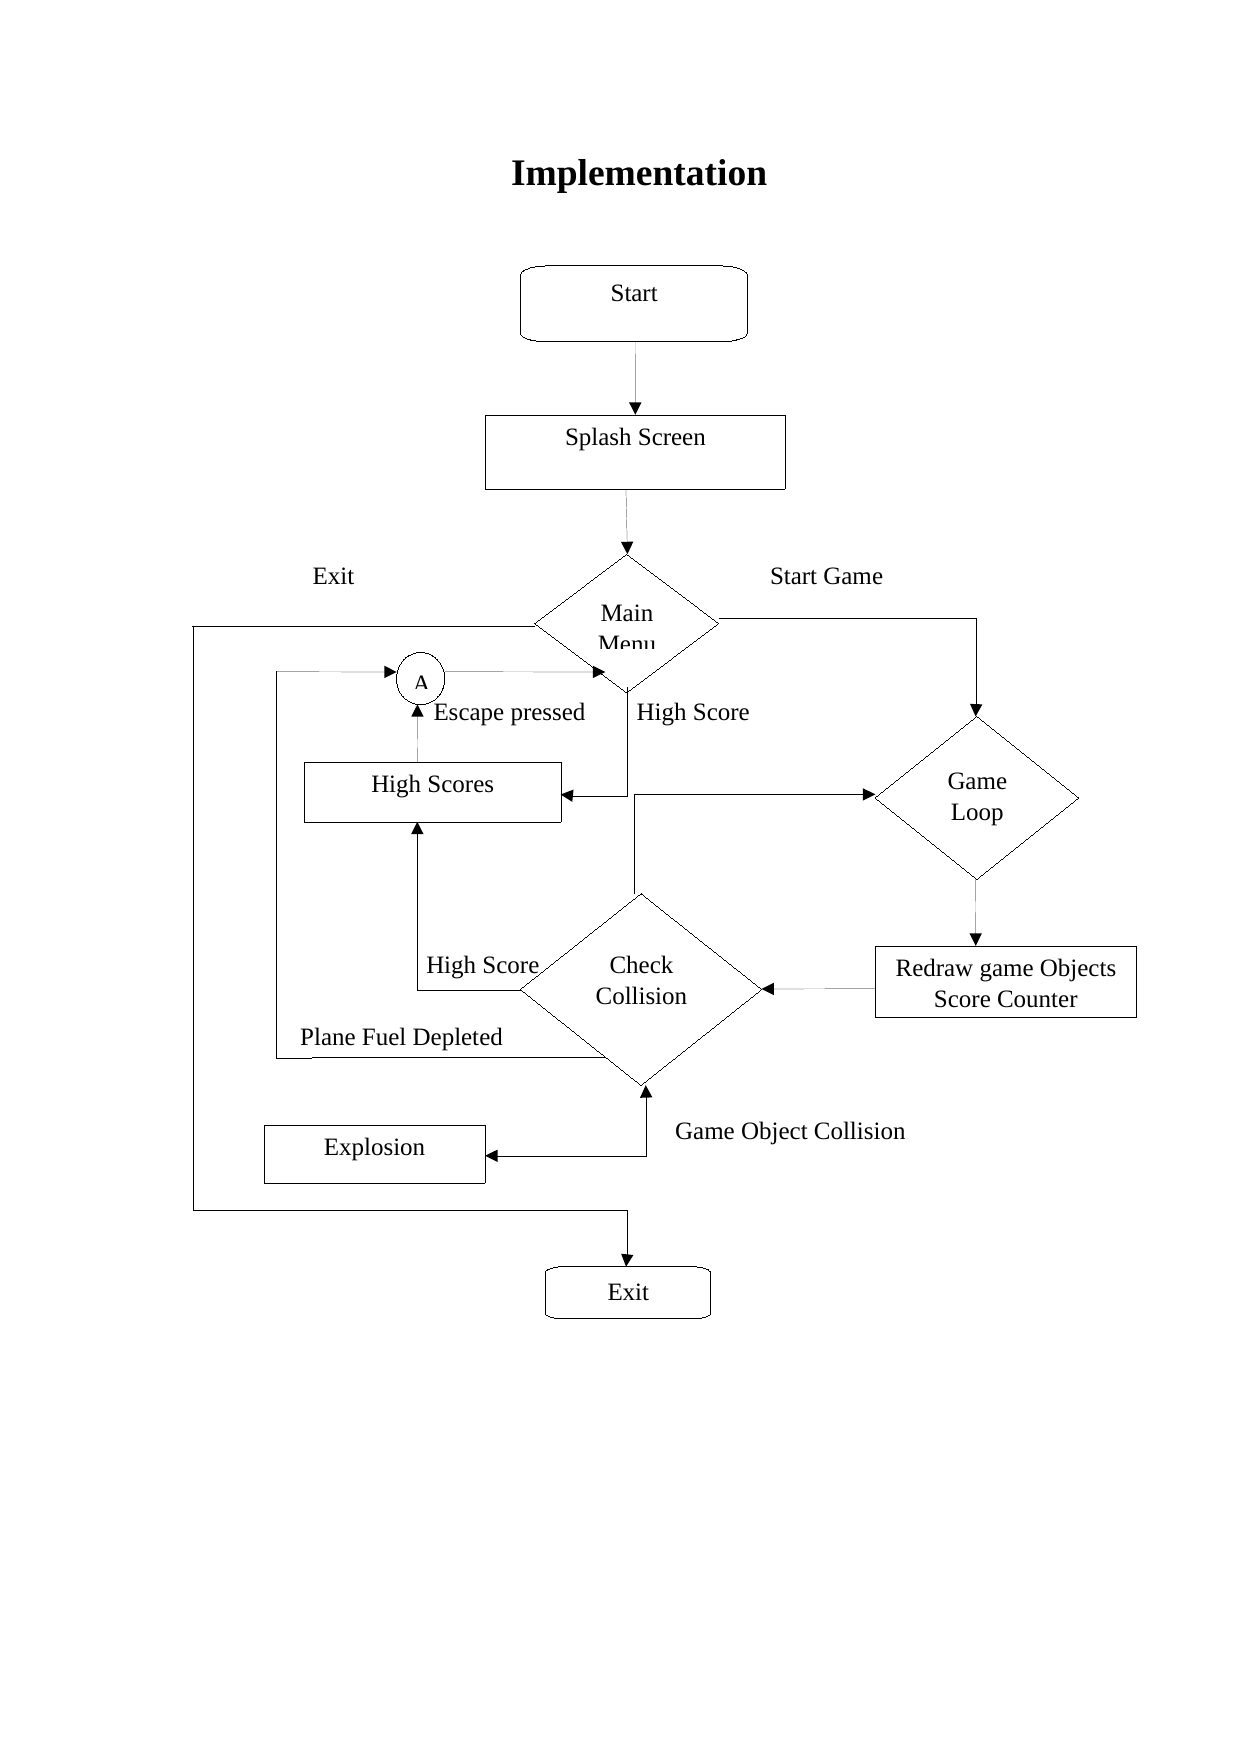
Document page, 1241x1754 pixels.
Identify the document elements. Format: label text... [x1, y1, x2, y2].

text Exit Start Game [225, 561, 616, 590]
text Implementation [225, 150, 1053, 193]
text Exit Start Game [638, 561, 1053, 590]
text Escape pressed High Score High Score Plane Fuel Depleted Game Object Collision [225, 662, 1053, 1176]
